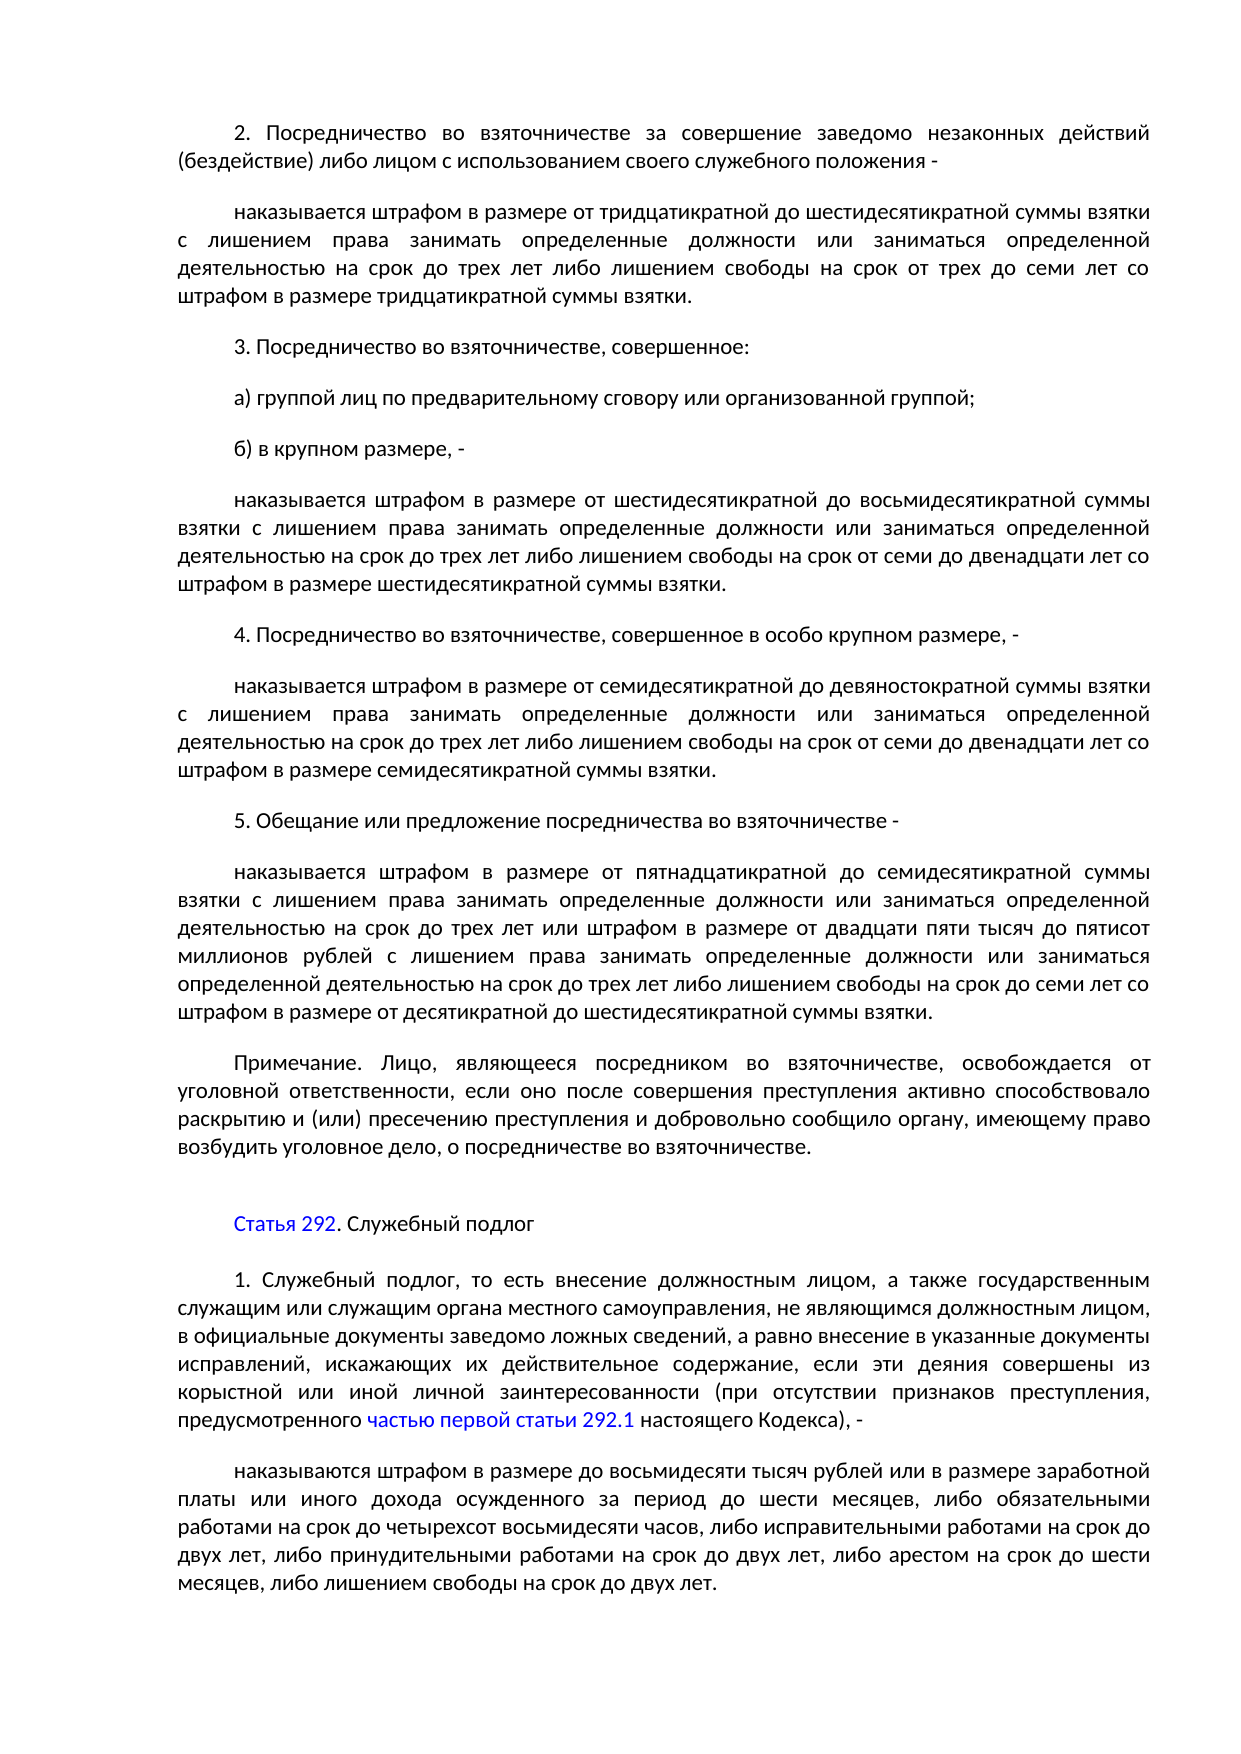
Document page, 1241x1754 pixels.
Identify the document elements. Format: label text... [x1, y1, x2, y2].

text наказывается штрафом в размере от шестидесятикратной до восьмидесятикратной суммы взятки с лишением права занимать определенные должности или заниматься определенной деятельностью на срок до трех лет либо лишением свободы на срок от семи до двенадцати лет со штрафом в размере шестидесятикратной суммы взятки. [177, 485, 1152, 597]
text б) в крупном размере, - [177, 434, 1152, 462]
text а) группой лиц по предварительному сговору или организованной группой; [177, 383, 1152, 411]
text наказывается штрафом в размере от тридцатикратной до шестидесятикратной суммы взятки с лишением права занимать определенные должности или заниматься определенной деятельностью на срок до трех лет либо лишением свободы на срок от трех до семи лет со штрафом в размере тридцатикратной суммы взятки. [177, 197, 1152, 309]
text 2. Посредничество во взяточничестве за совершение заведомо незаконных действий (бездействие) либо лицом с использованием своего служебного положения - [177, 118, 1152, 174]
text наказывается штрафом в размере от семидесятикратной до девяностократной суммы взятки с лишением права занимать определенные должности или заниматься определенной деятельностью на срок до трех лет либо лишением свободы на срок от семи до двенадцати лет со штрафом в размере семидесятикратной суммы взятки. [177, 671, 1152, 783]
text 3. Посредничество во взяточничестве, совершенное: [177, 332, 1152, 360]
text 4. Посредничество во взяточничестве, совершенное в особо крупном размере, - [177, 620, 1152, 648]
text 5. Обещание или предложение посредничества во взяточничестве - [177, 806, 1152, 834]
text Статья 292. Служебный подлог [177, 1209, 1152, 1237]
text наказываются штрафом в размере до восьмидесяти тысяч рублей или в размере заработной платы или иного дохода осужденного за период до шести месяцев, либо обязательными работами на срок до четырехсот восьмидесяти часов, либо исправительными работами на срок до двух лет, либо принудительными работами на срок до двух лет, либо арестом на срок до шести месяцев, либо лишением свободы на срок до двух лет. [177, 1456, 1152, 1596]
text наказывается штрафом в размере от пятнадцатикратной до семидесятикратной суммы взятки с лишением права занимать определенные должности или заниматься определенной деятельностью на срок до трех лет или штрафом в размере от двадцати пяти тысяч до пятисот миллионов рублей с лишением права занимать определенные должности или заниматься определенной деятельностью на срок до трех лет либо лишением свободы на срок до семи лет со штрафом в размере от десятикратной до шестидесятикратной суммы взятки. [177, 857, 1152, 1025]
text Примечание. Лицо, являющееся посредником во взяточничестве, освобождается от уголовной ответственности, если оно после совершения преступления активно способствовало раскрытию и (или) пресечению преступления и добровольно сообщило органу, имеющему право возбудить уголовное дело, о посредничестве во взяточничестве. [177, 1048, 1152, 1160]
text 1. Служебный подлог, то есть внесение должностным лицом, а также государственным служащим или служащим органа местного самоуправления, не являющимся должностным лицом, в официальные документы заведомо ложных сведений, а равно внесение в указанные документы исправлений, искажающих их действительное содержание, если эти деяния совершены из корыстной или иной личной заинтересованности (при отсутствии признаков преступления, предусмотренного частью первой статьи 292.1 настоящего Кодекса), - [177, 1265, 1152, 1433]
